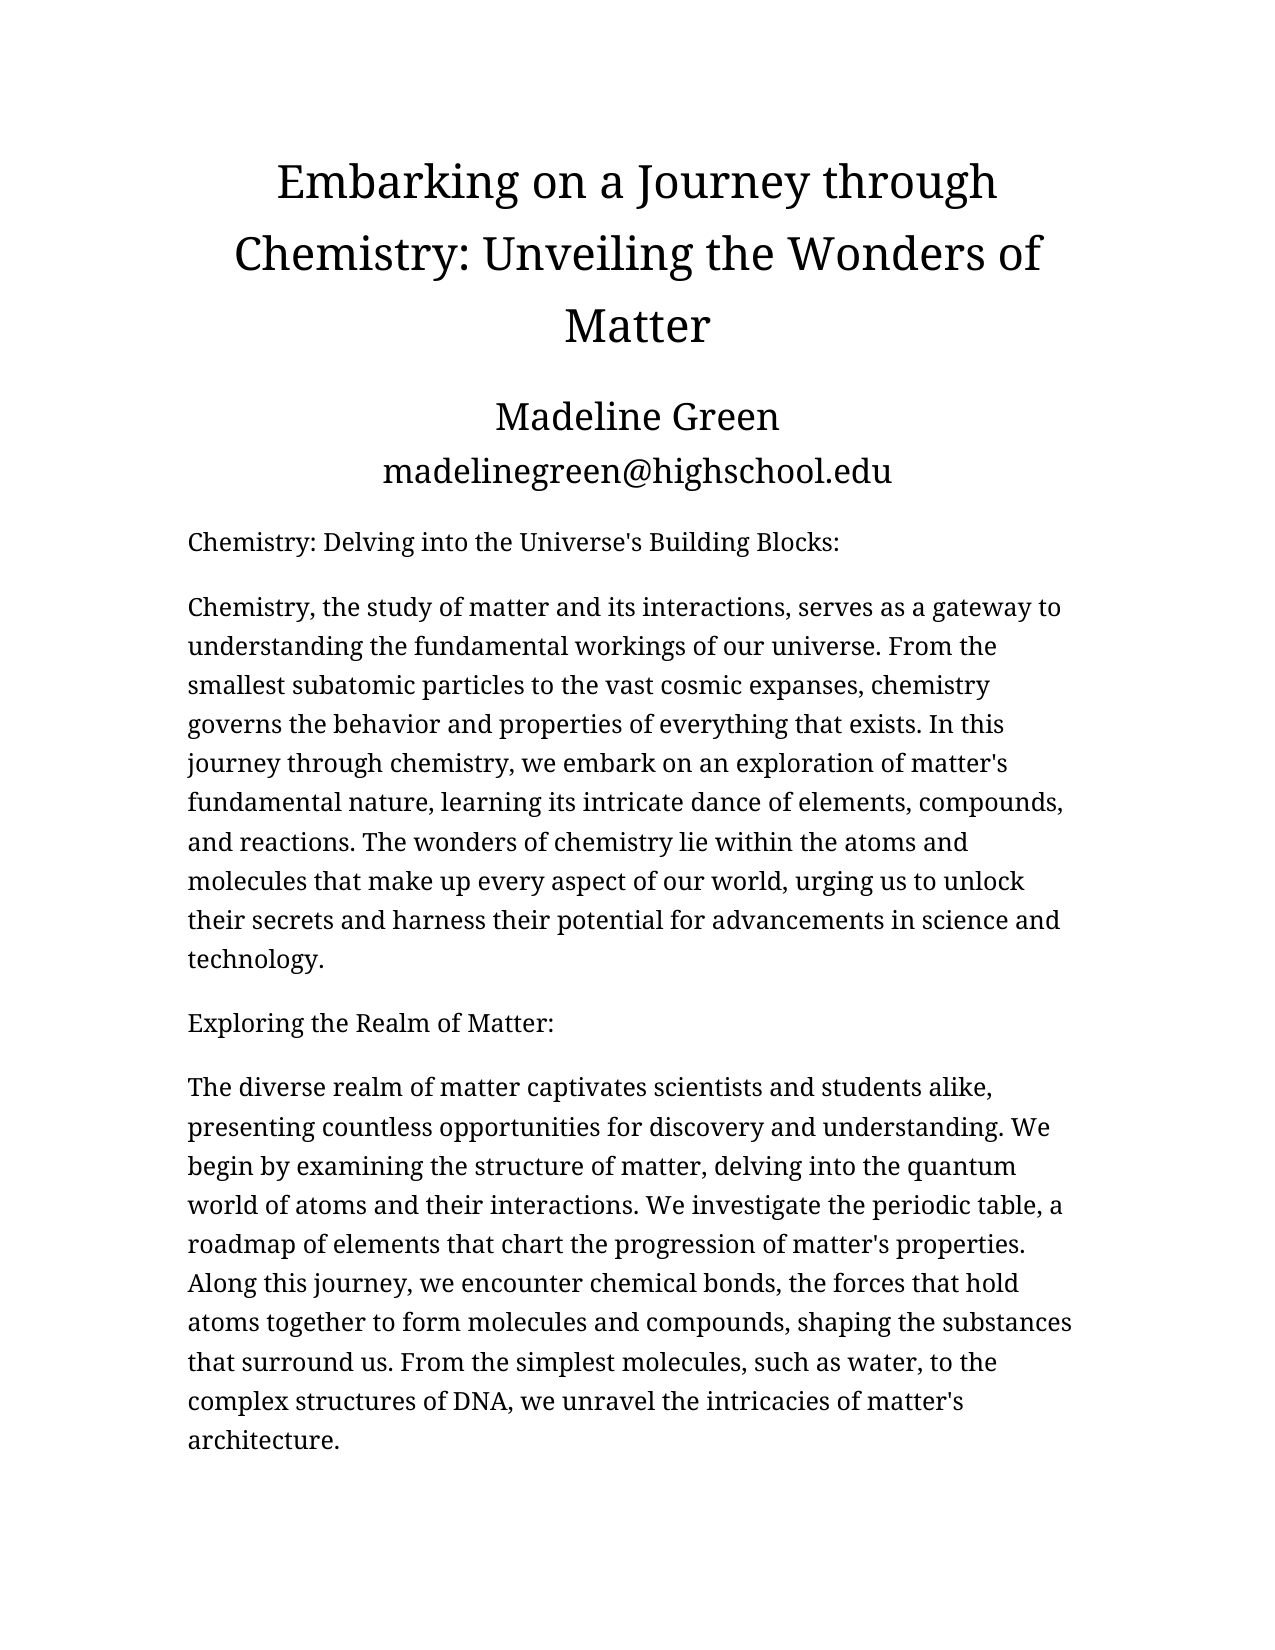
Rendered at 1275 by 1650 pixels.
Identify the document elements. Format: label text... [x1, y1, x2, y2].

text The diverse realm of matter captivates scientists and students alike, presenting countless opportunities for discovery and understanding. We begin by examining the structure of matter, delving into the quantum world of atoms and their interactions. We investigate the periodic table, a roadmap of elements that chart the progression of matter's properties. Along this journey, we encounter chemical bonds, the forces that hold atoms together to form molecules and compounds, shaping the substances that surround us. From the simplest molecules, such as water, to the complex structures of DNA, we unravel the intricacies of matter's architecture. [187, 1070, 1087, 1457]
text Embarking on a Journey through Chemistry: Unveiling the Wonders of Matter [187, 150, 1087, 356]
text Madeline Green madelinegreen@highschool.edu [187, 390, 1087, 493]
text Exploring the Realm of Matter: [187, 1006, 1087, 1040]
text Chemistry, the study of matter and its interactions, serves as a gateway to understanding the fundamental workings of our universe. From the smallest subatomic particles to the vast cosmic expanses, chemistry governs the behavior and properties of everything that exists. In this journey through chemistry, we embark on an exploration of matter's fundamental nature, learning its intricate dance of elements, compounds, and reactions. The wonders of chemistry lie within the atoms and molecules that make up every aspect of our world, urging us to unlock their secrets and harness their potential for advancements in science and technology. [187, 589, 1087, 976]
text Chemistry: Delving into the Universe's Building Blocks: [187, 525, 1087, 559]
